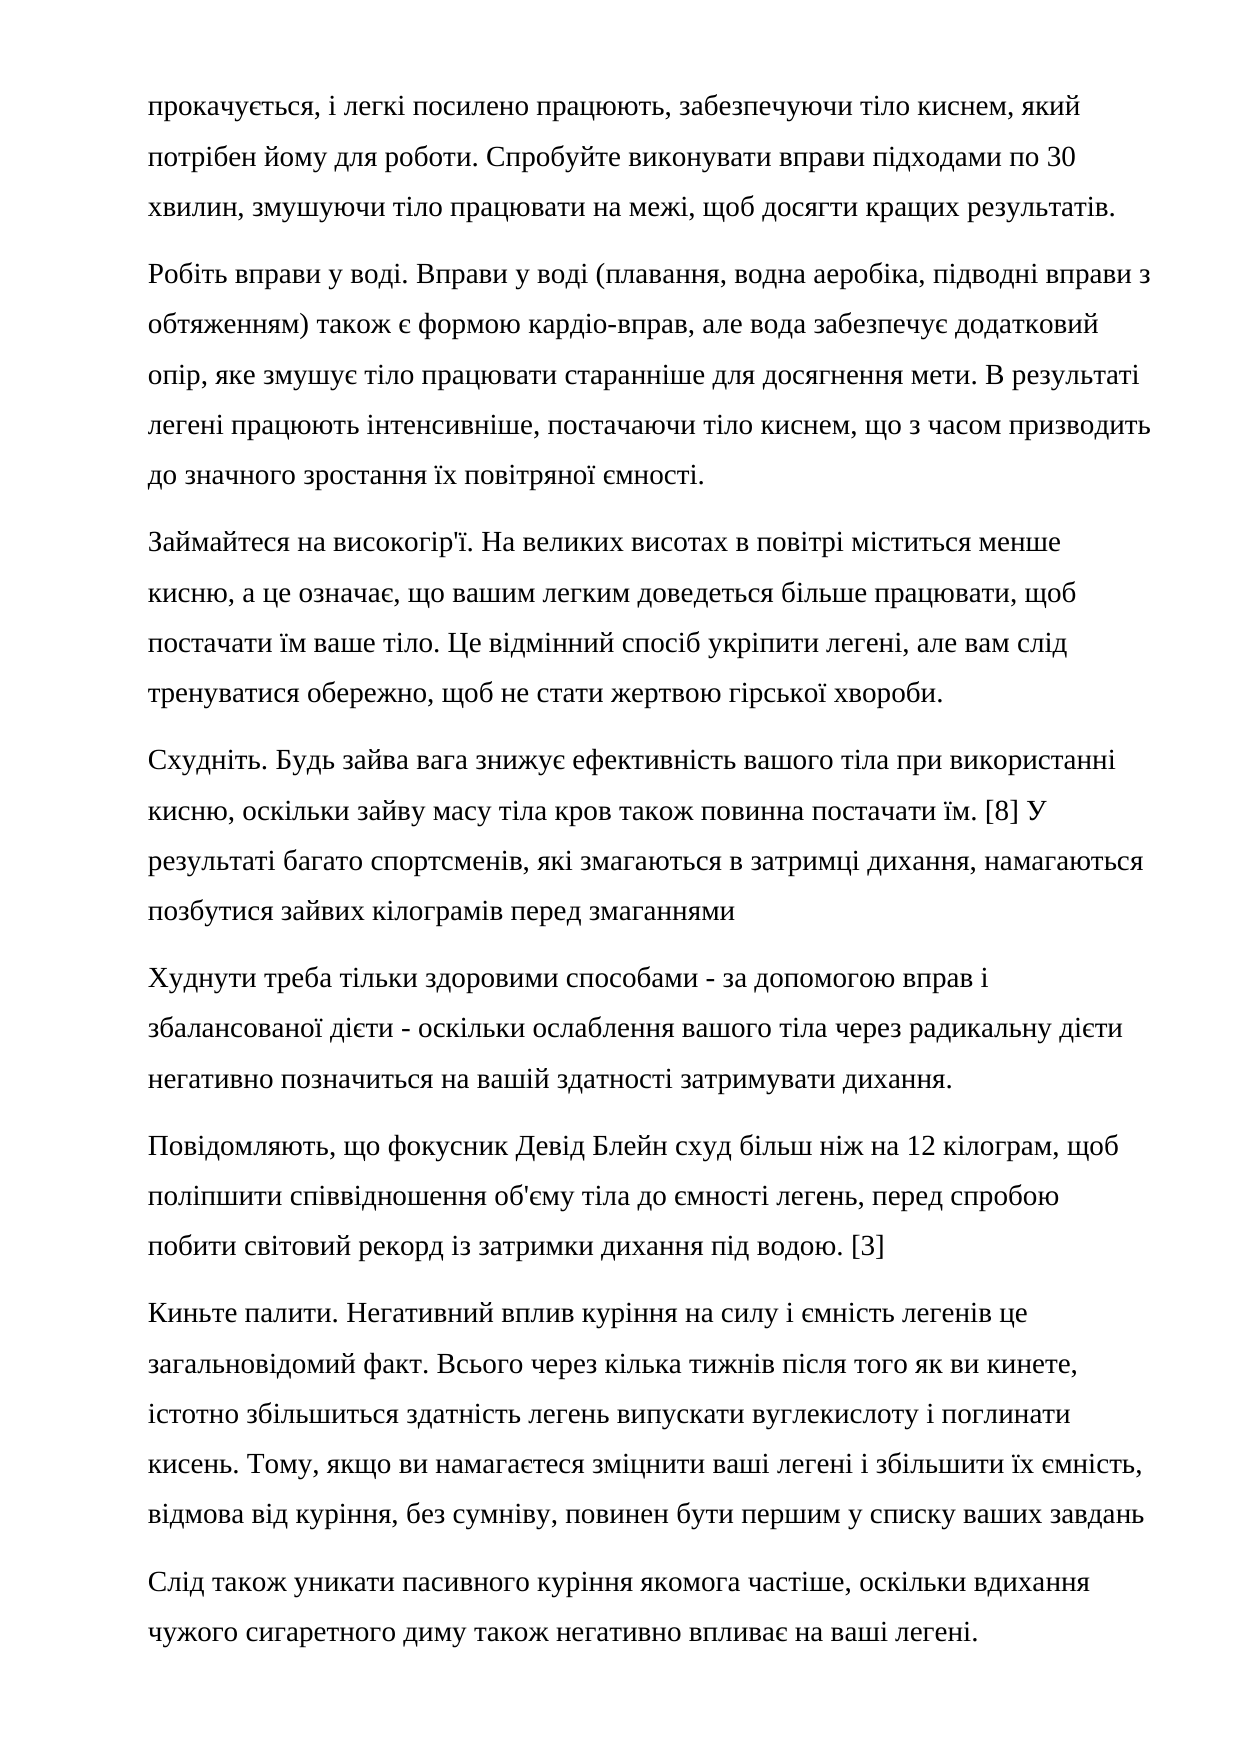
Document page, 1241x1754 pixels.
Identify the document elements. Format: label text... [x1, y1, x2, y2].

text Слід також уникати пасивного куріння якомога частіше, оскільки вдихання чужого сигаретного диму також негативно впливає на ваші легені. [148, 1564, 1152, 1647]
text Повідомляють, що фокусник Девід Блейн схуд більш ніж на 12 кілограм, щоб поліпшити співвідношення об'єму тіла до ємності легень, перед спробою побити світовий рекорд із затримки дихання під водою. [3] [148, 1128, 1152, 1262]
text Киньте палити. Негативний вплив куріння на силу і ємність легенів це загальновідомий факт. Всього через кілька тижнів після того як ви кинете, істотно збільшиться здатність легень випускати вуглекислоту і поглинати кисень. Тому, якщо ви намагаєтеся зміцнити ваші легені і збільшити їх ємність, відмова від куріння, без сумніву, повинен бути першим у списку ваших завдань [148, 1295, 1152, 1530]
text Худнути треба тільки здоровими способами - за допомогою вправ і збалансованої дієти - оскільки ослаблення вашого тіла через радикальну дієти негативно позначиться на вашій здатності затримувати дихання. [148, 960, 1152, 1094]
text Робіть вправи у воді. Вправи у воді (плавання, водна аеробіка, підводні вправи з обтяженням) також є формою кардіо-вправ, але вода забезпечує додатковий опір, яке змушує тіло працювати старанніше для досягнення мети. В результаті легені працюють інтенсивніше, постачаючи тіло киснем, що з часом призводить до значного зростання їх повітряної ємності. [148, 256, 1152, 491]
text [148, 88, 1152, 223]
text Схудніть. Будь зайва вага знижує ефективність вашого тіла при використанні кисню, оскільки зайву масу тіла кров також повинна постачати їм. [8] У результаті багато спортсменів, які змагаються в затримці дихання, намагаються позбутися зайвих кілограмів перед змаганнями [148, 742, 1152, 927]
text Займайтеся на високогір'ї. На великих висотах в повітрі міститься менше кисню, а це означає, що вашим легким доведеться більше працювати, щоб постачати їм ваше тіло. Це відмінний спосіб укріпити легені, але вам слід тренуватися обережно, щоб не стати жертвою гірської хвороби. [148, 524, 1152, 709]
